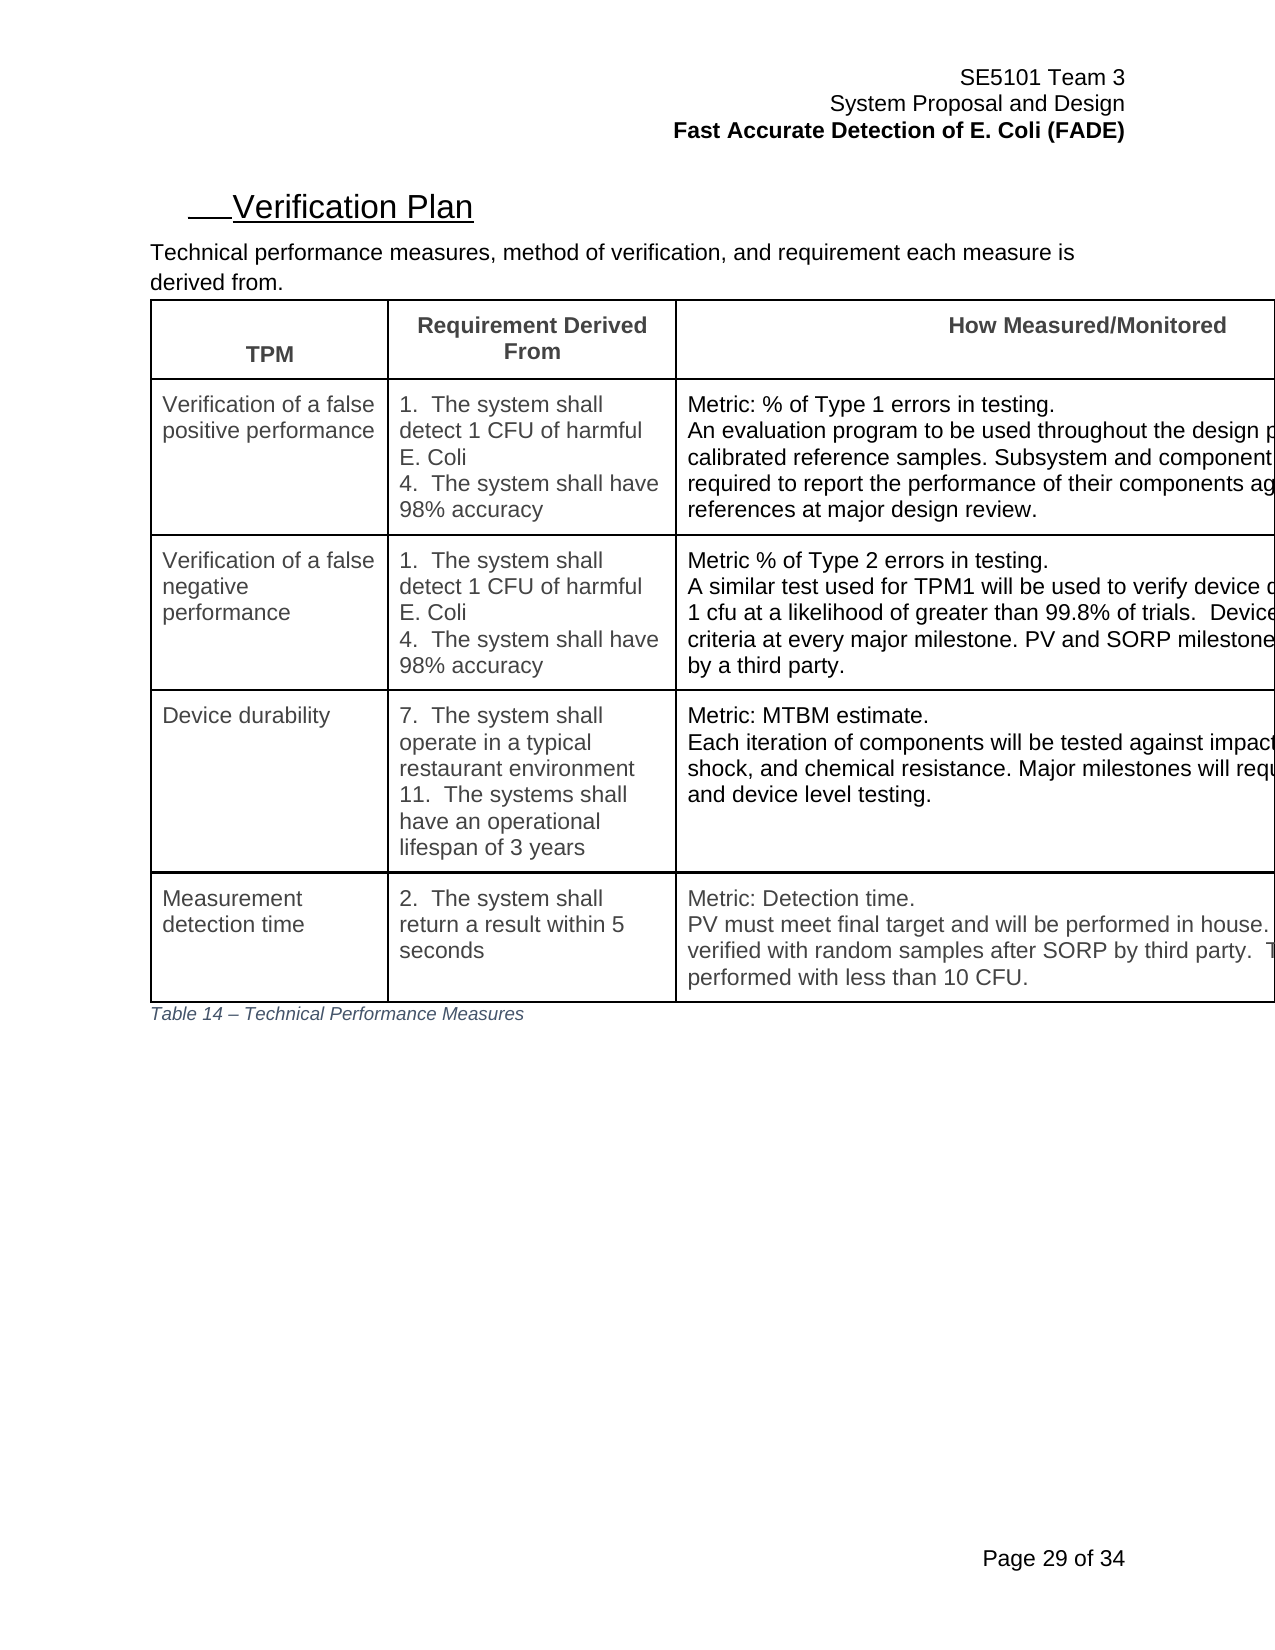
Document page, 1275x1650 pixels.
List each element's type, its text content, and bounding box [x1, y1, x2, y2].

table_cell 2. The system shall return a result within 5 seconds [389, 874, 675, 1001]
table_cell 1. The system shall detect 1 CFU of harmful E. Coli 4. The system shall have 98% accuracy [389, 380, 675, 534]
table_cell Measurement detection time [152, 874, 387, 1001]
table_header How Measured/Monitored [677, 301, 1274, 378]
table_cell Verification of a false negative performance [152, 536, 387, 689]
table_cell Verification of a false positive performance [152, 380, 387, 534]
table_cell 1. The system shall detect 1 CFU of harmful E. Coli 4. The system shall have 98% accuracy [389, 536, 675, 689]
table_header TPM [152, 301, 387, 378]
text Technical performance measures, method of verification, and requirement each measure is derived from. [150, 238, 1125, 295]
table_cell Metric: Detection time. PV must meet final target and will be performed in house. Performance will be verified with random samples after SORP by third party. Test will be performed with less than 10 CFU. [677, 874, 1274, 1001]
table_header Requirement Derived From [389, 301, 675, 378]
table_cell Metric % of Type 2 errors in testing. A similar test used for TPM1 will be used to verify device detects greater than 1 cfu at a likelihood of greater than 99.8% of trials. Device must meet this criteria at every major milestone. PV and SORP milestones will also be verified by a third party. [677, 536, 1274, 689]
subtitle Verification Plan [187, 187, 1125, 226]
text Table 14 – Technical Performance Measures [150, 1003, 1125, 1024]
table_cell Metric: MTBM estimate. Each iteration of components will be tested against impact, vibration, thermal shock, and chemical resistance. Major milestones will require both component and device level testing. [677, 691, 1274, 871]
table_cell 7. The system shall operate in a typical restaurant environment 11. The systems shall have an operational lifespan of 3 years [389, 691, 675, 871]
table_cell Metric: % of Type 1 errors in testing. An evaluation program to be used throughout the design phase using calibrated reference samples. Subsystem and component designers will be required to report the performance of their components against these references at major design review. [677, 380, 1274, 534]
table_cell Device durability [152, 691, 387, 871]
